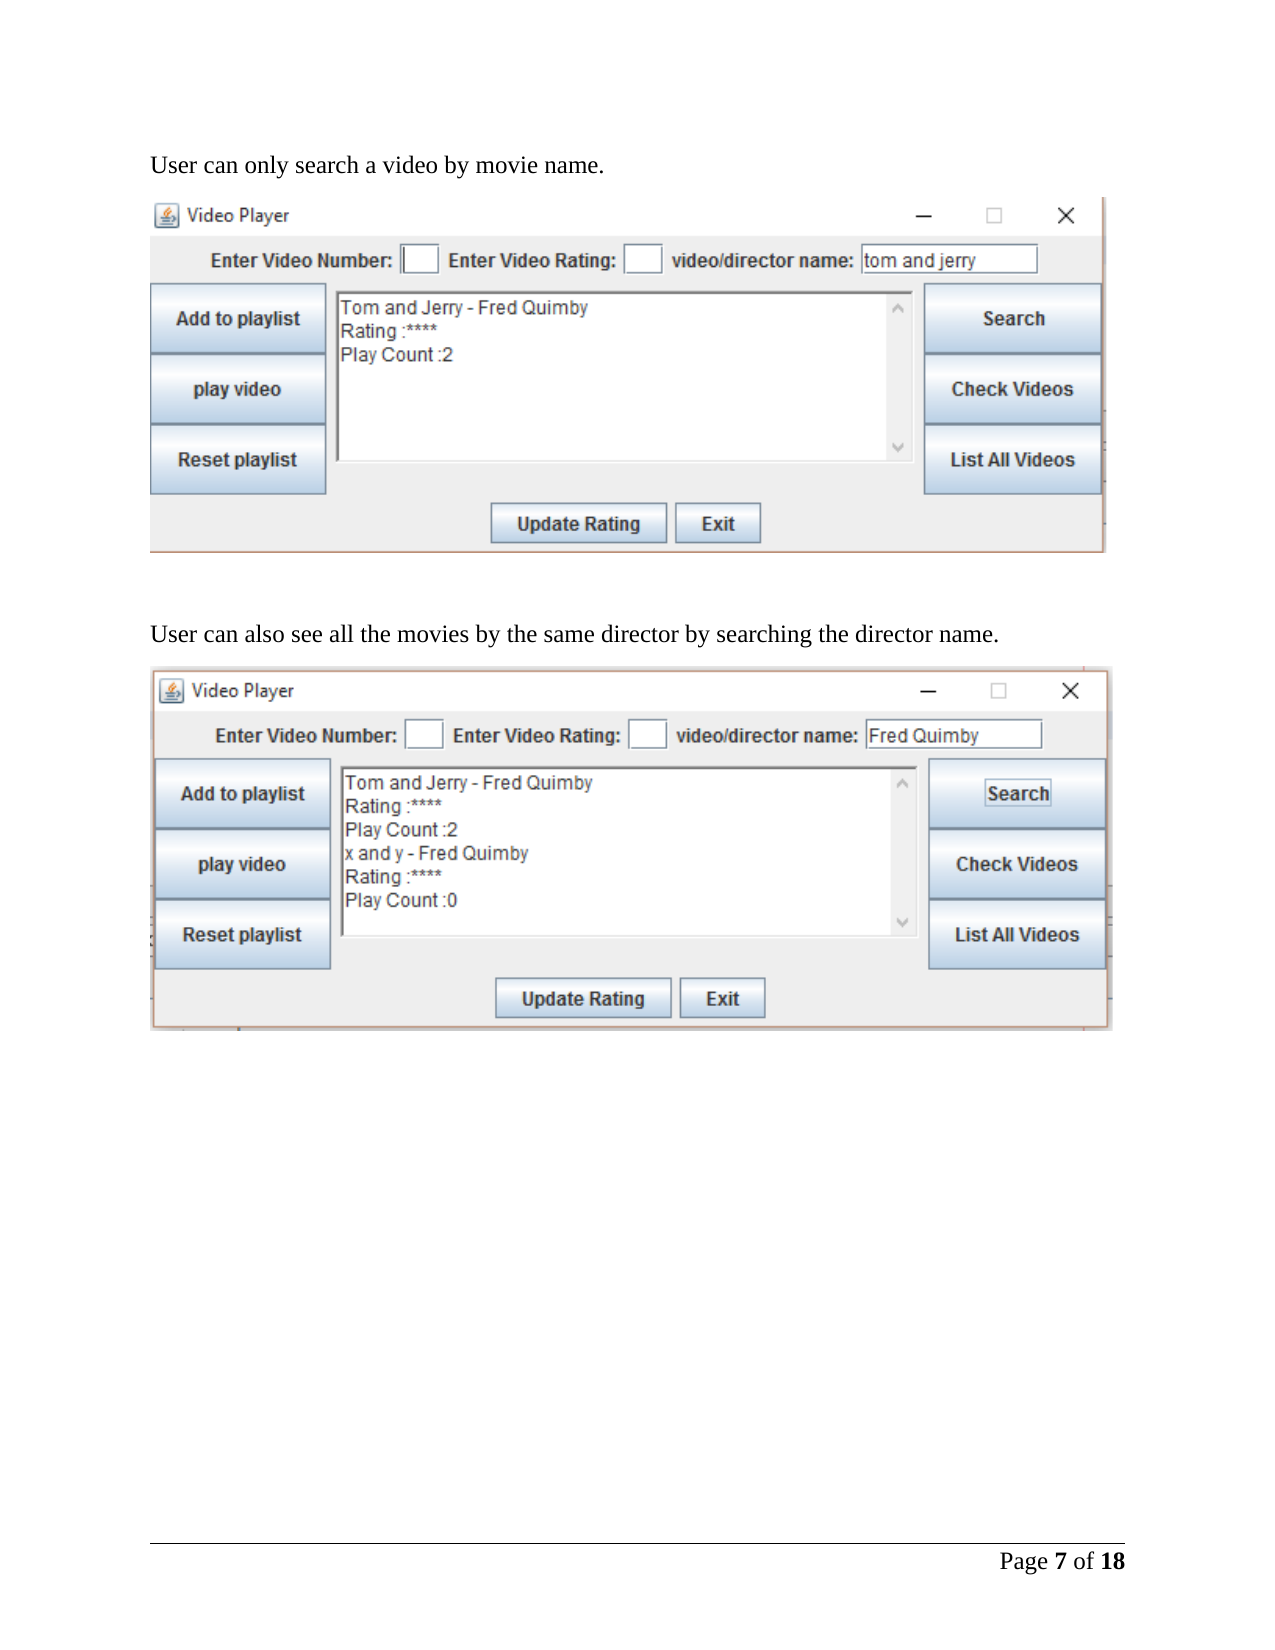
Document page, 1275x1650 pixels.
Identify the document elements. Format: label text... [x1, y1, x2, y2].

picture [150, 666, 1113, 1031]
text User can only search a video by movie name. [150, 150, 1125, 179]
text User can also see all the movies by the same director by searching the director name. [150, 619, 1125, 648]
picture [150, 197, 1107, 553]
